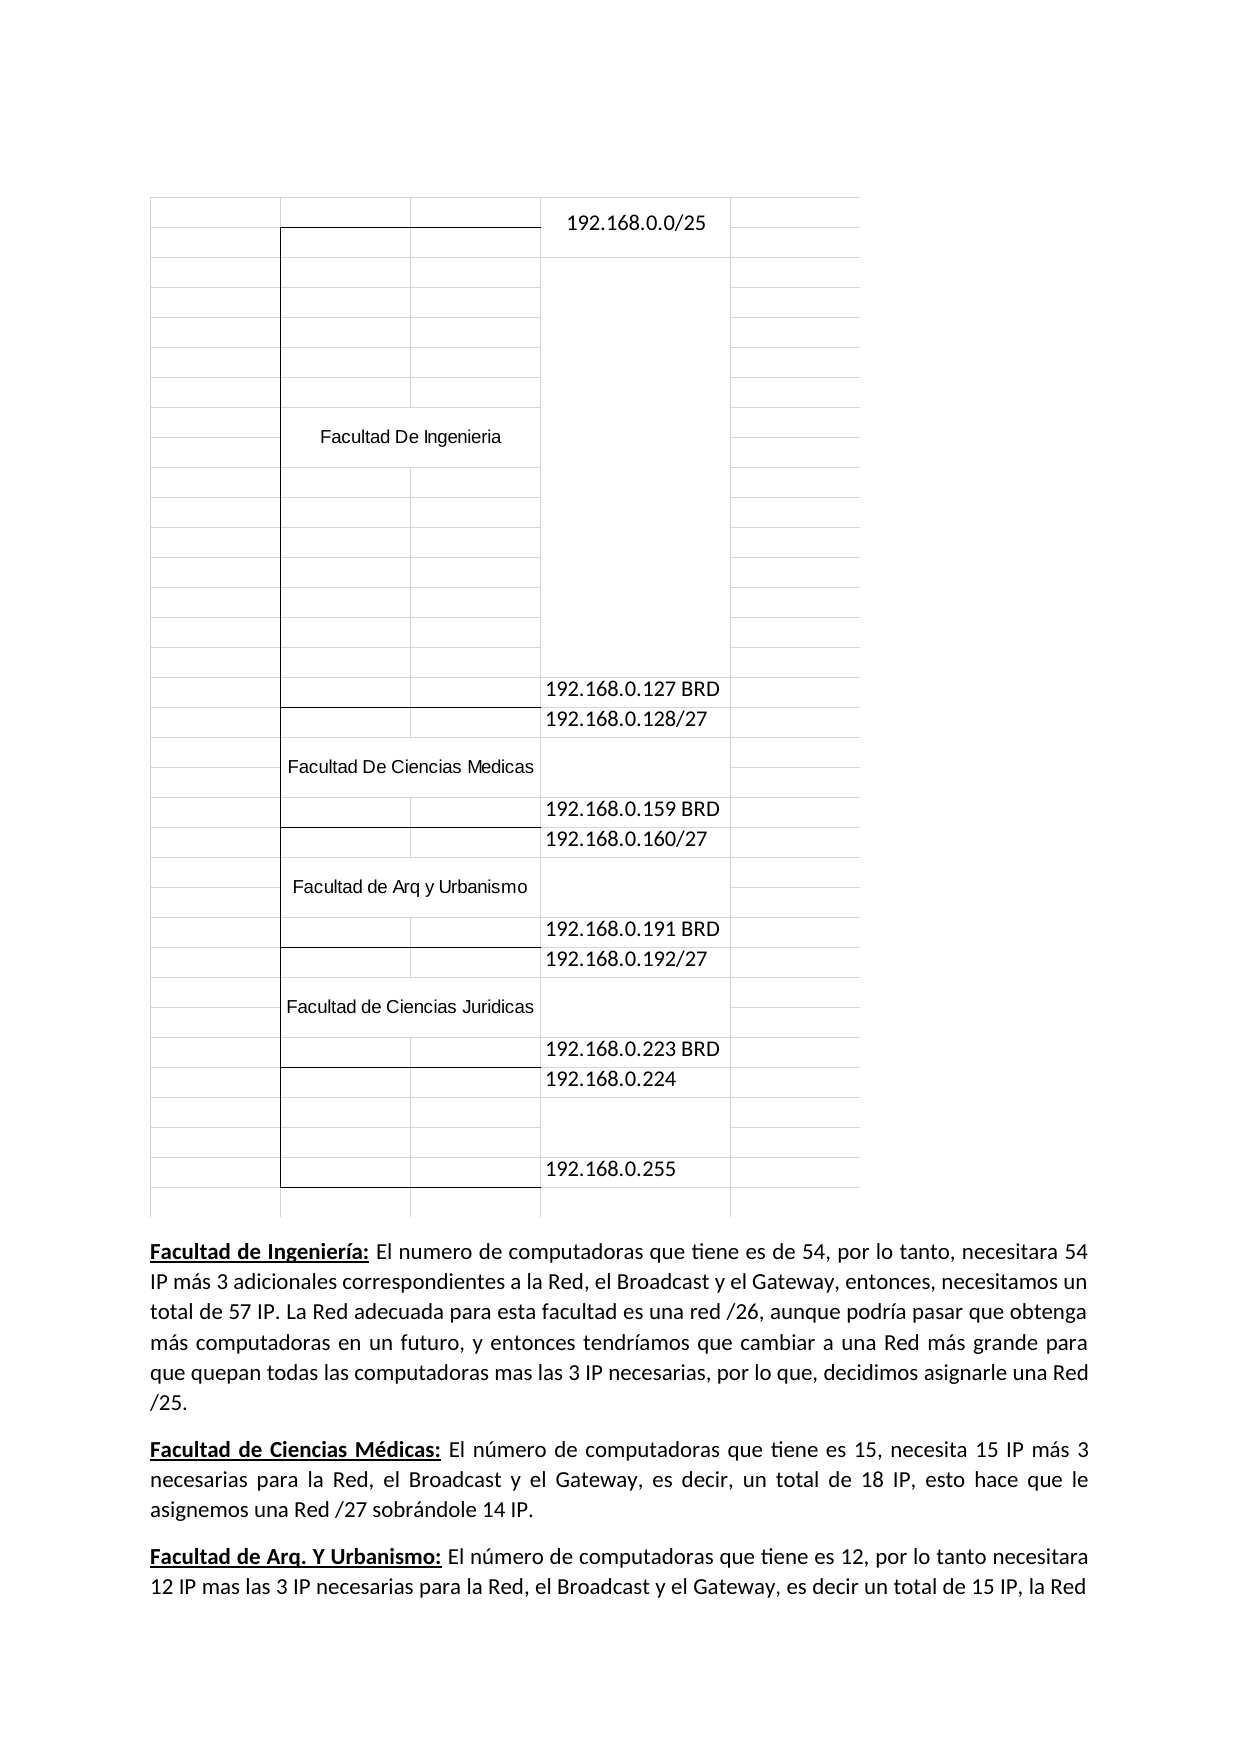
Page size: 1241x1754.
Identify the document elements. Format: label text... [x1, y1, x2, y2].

text Facultad de Ciencias Médicas: El número de computadoras que tiene es 15, necesita 15 IP más 3 necesarias para la Red, el Broadcast y el Gateway, es decir, un total de 18 IP, esto hace que le asignemos una Red /27 sobrándole 14 IP. [150, 1435, 1090, 1523]
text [150, 1542, 1090, 1600]
text Facultad de Ingeniería: El numero de computadoras que tiene es de 54, por lo tanto, necesitara 54 IP más 3 adicionales correspondientes a la Red, el Broadcast y el Gateway, entonces, necesitamos un total de 57 IP. La Red adecuada para esta facultad es una red /26, aunque podría pasar que obtenga más computadoras en un futuro, y entonces tendríamos que cambiar a una Red más grande para que quepan todas las computadoras mas las 3 IP necesarias, por lo que, decidimos asignarle una Red /25. [150, 1237, 1090, 1416]
